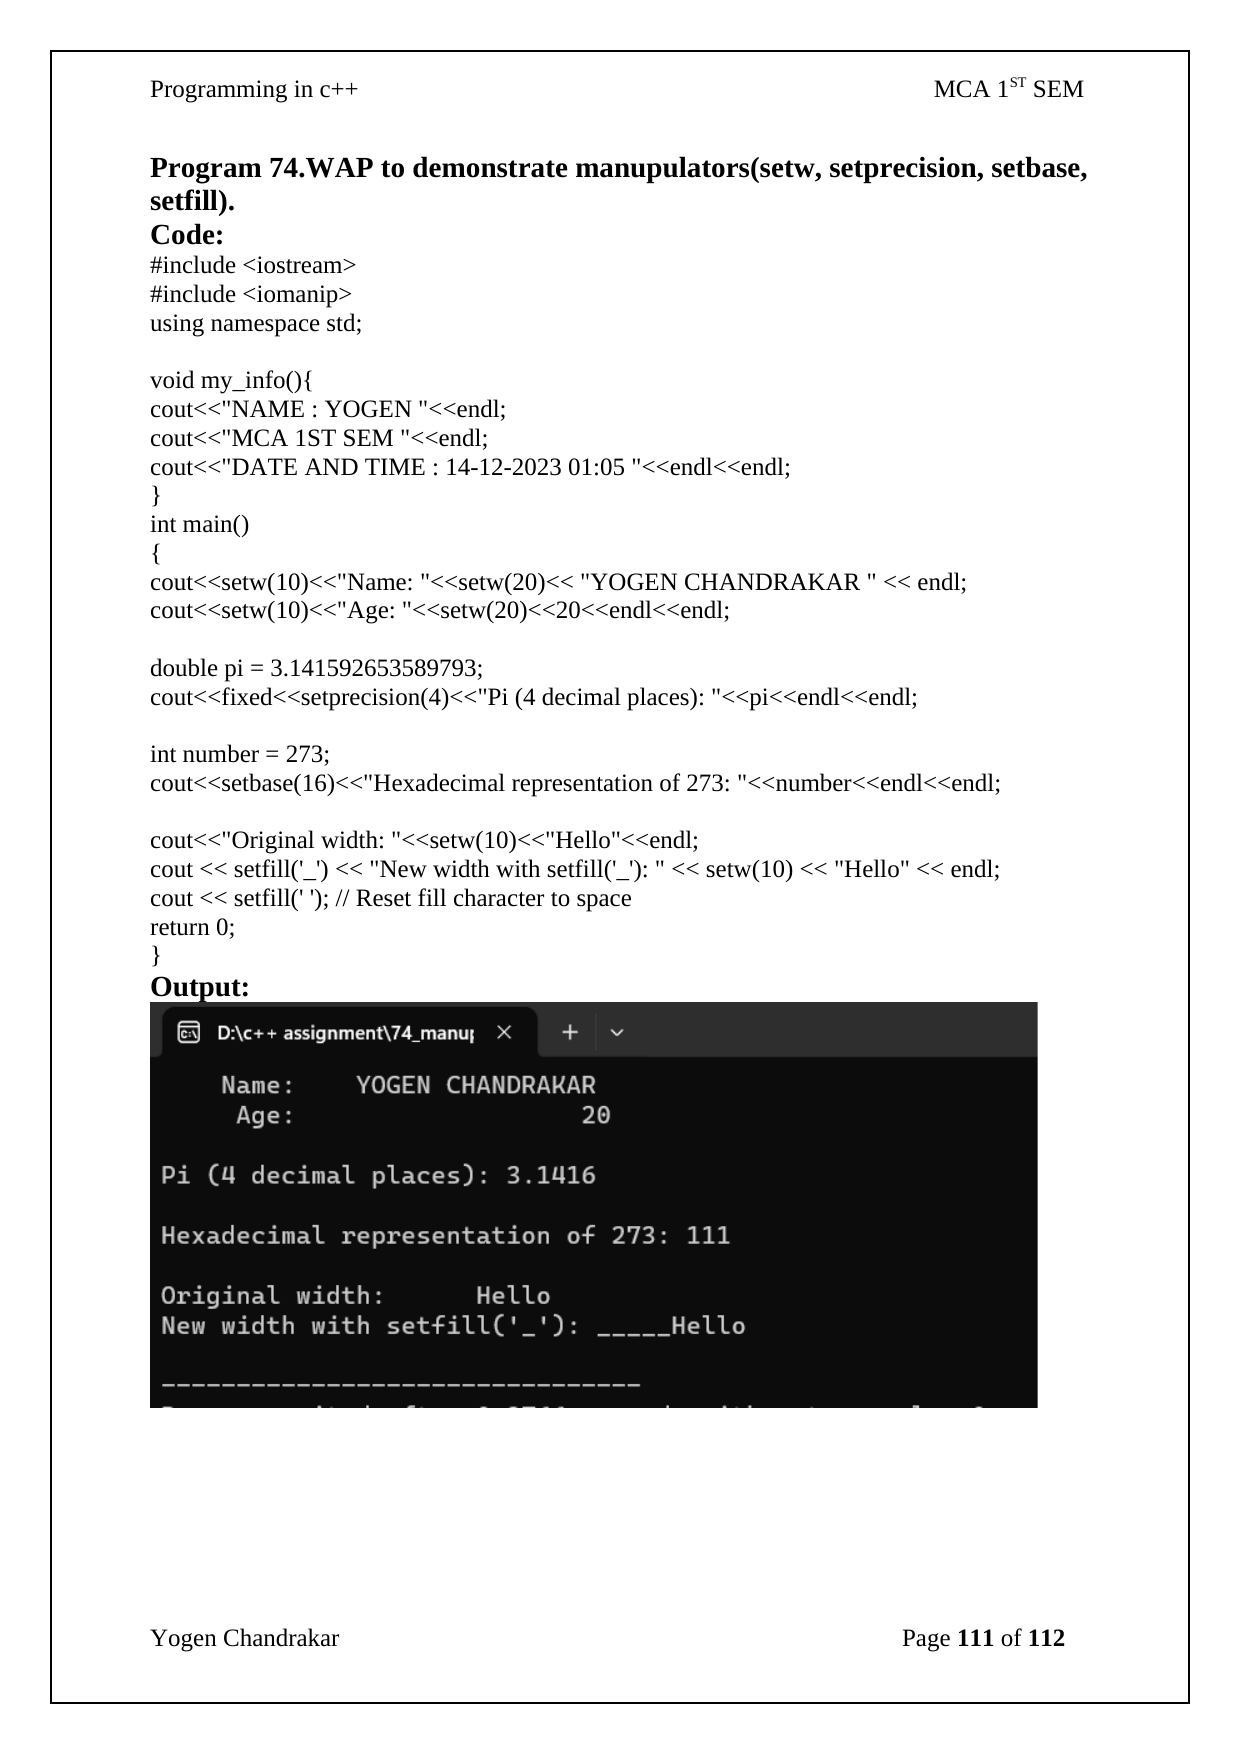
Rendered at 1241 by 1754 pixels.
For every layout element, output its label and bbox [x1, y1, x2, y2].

picture [150, 1002, 1038, 1408]
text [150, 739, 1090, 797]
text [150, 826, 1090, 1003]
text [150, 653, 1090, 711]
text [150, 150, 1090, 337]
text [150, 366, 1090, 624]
